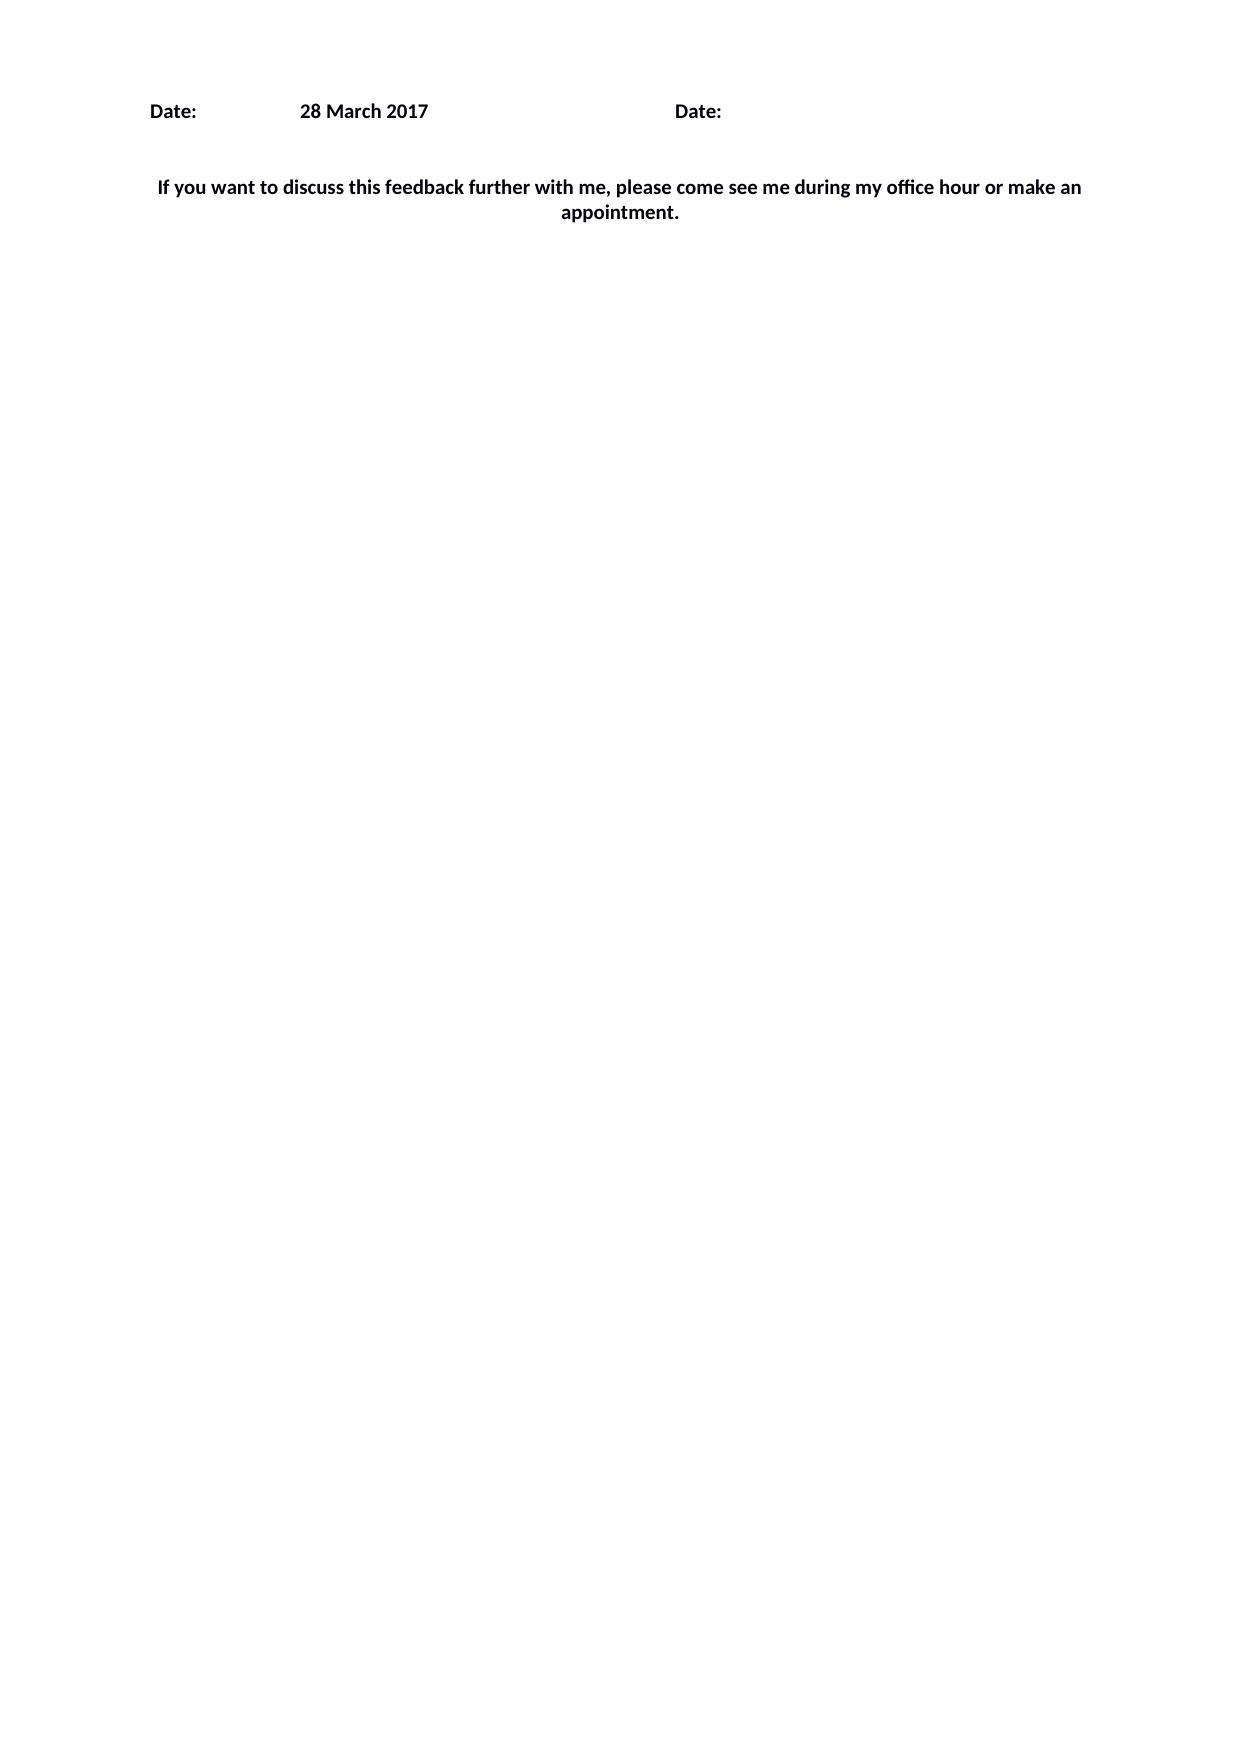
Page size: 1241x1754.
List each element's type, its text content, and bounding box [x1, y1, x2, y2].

text Date: 28 March 2017 Date: [150, 98, 1090, 123]
text If you want to discuss this feedback further with me, please come see me during my office hour or make an appointment. [150, 174, 1090, 225]
